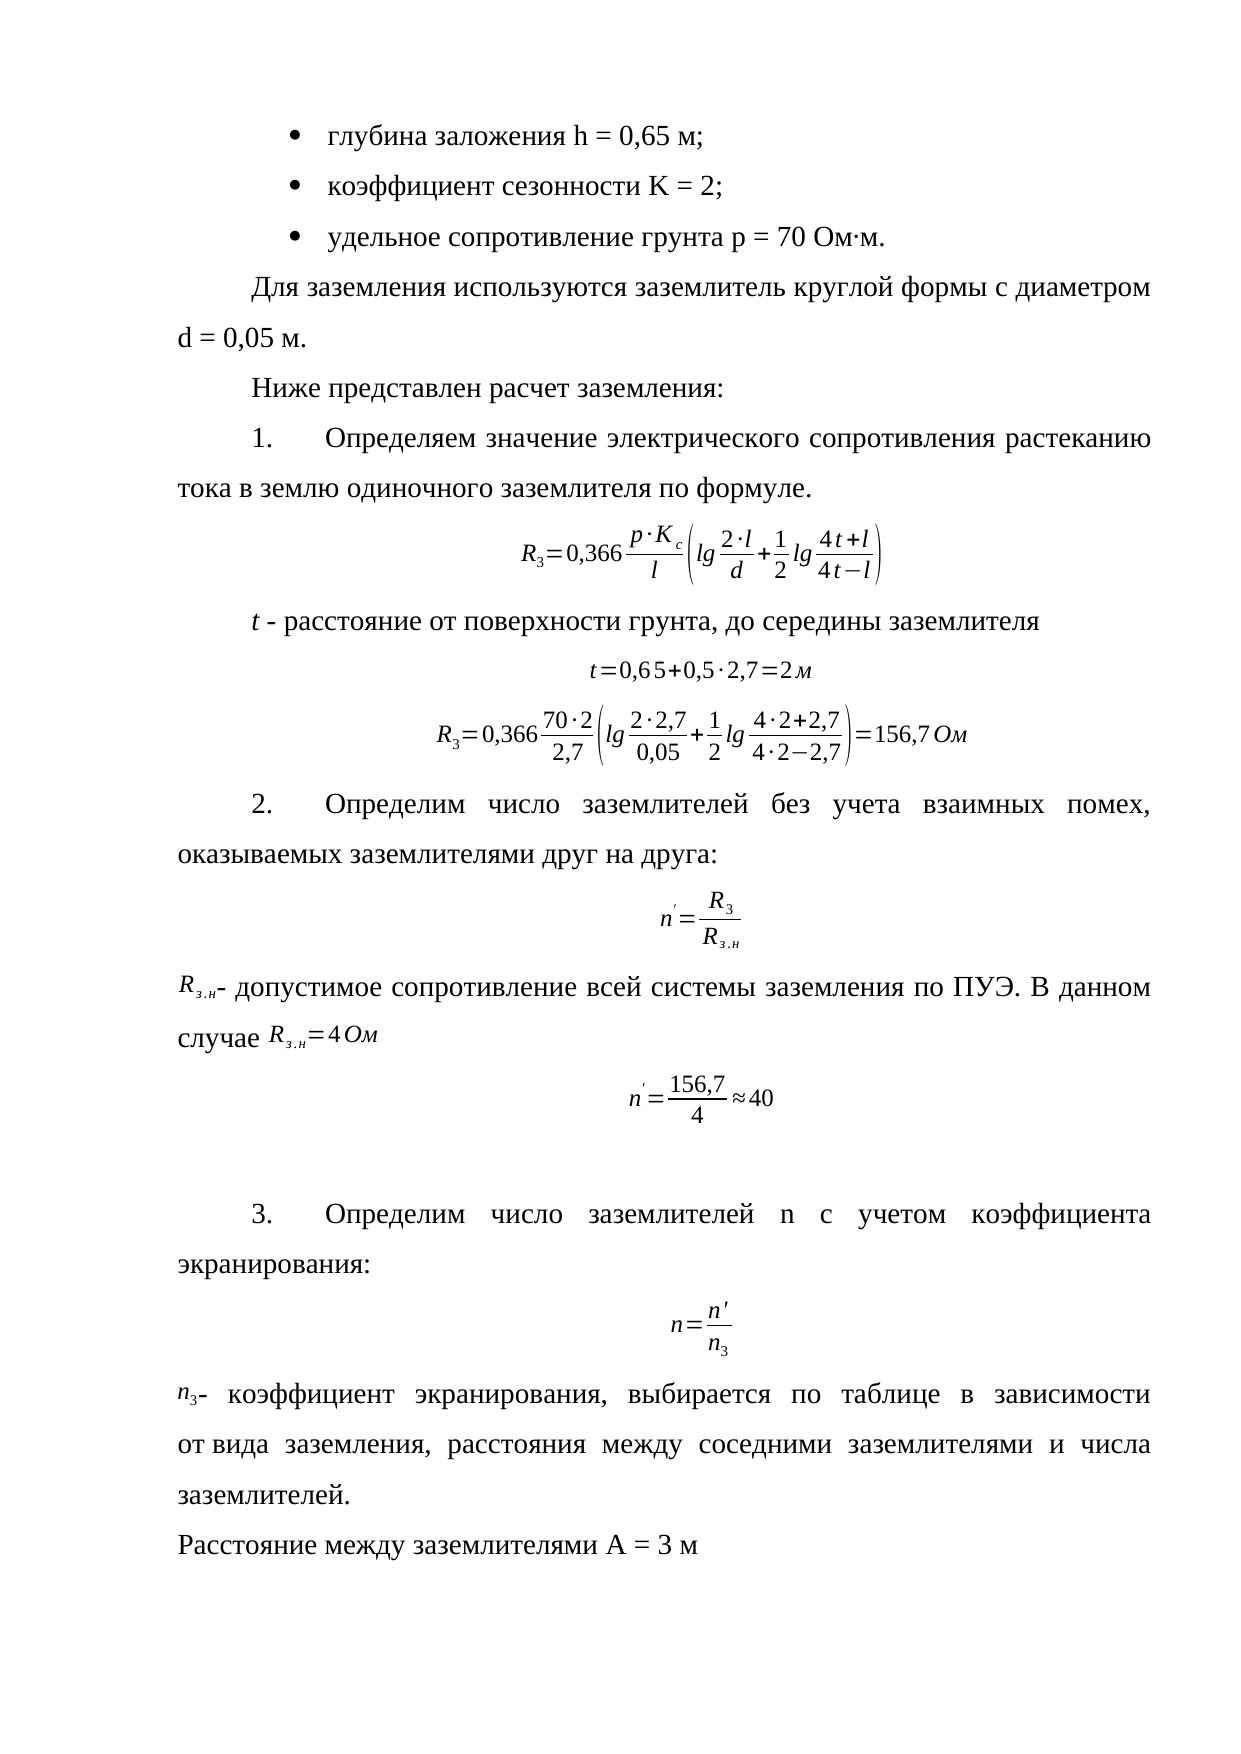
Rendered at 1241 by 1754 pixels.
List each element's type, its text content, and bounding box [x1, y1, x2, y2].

text Для заземления используются заземлитель круглой формы с диаметром d = 0,05 м. [177, 269, 1152, 353]
list удельное сопротивление грунта p = 70 Ом∙м. [290, 219, 1152, 253]
text Расстояние между заземлителями A = 3 м [177, 1527, 1152, 1561]
list Определим число заземлителей n с учетом коэффициента экранирования: [177, 1196, 1152, 1280]
list глубина заложения h = 0,65 м; [290, 118, 1152, 152]
list Определим число заземлителей без учета взаимных помех, оказываемых заземлителями друг на друга: [177, 786, 1152, 869]
text Ниже представлен расчет заземления: [177, 370, 1152, 403]
list t - расстояние от поверхности грунта, до середины заземлителя [251, 603, 1152, 637]
list Определяем значение электрического сопротивления растеканию тока в землю одиночного заземлителя по формуле. [177, 420, 1152, 504]
list коэффициент сезонности K = 2; [290, 168, 1152, 202]
text - допустимое сопротивление всей системы заземления по ПУЭ. В данном случае [177, 969, 1152, 1053]
text - коэффициент экранирования, выбирается по таблице в зависимости от вида заземления, расстояния между соседними заземлителями и числа заземлителей. [177, 1376, 1152, 1510]
